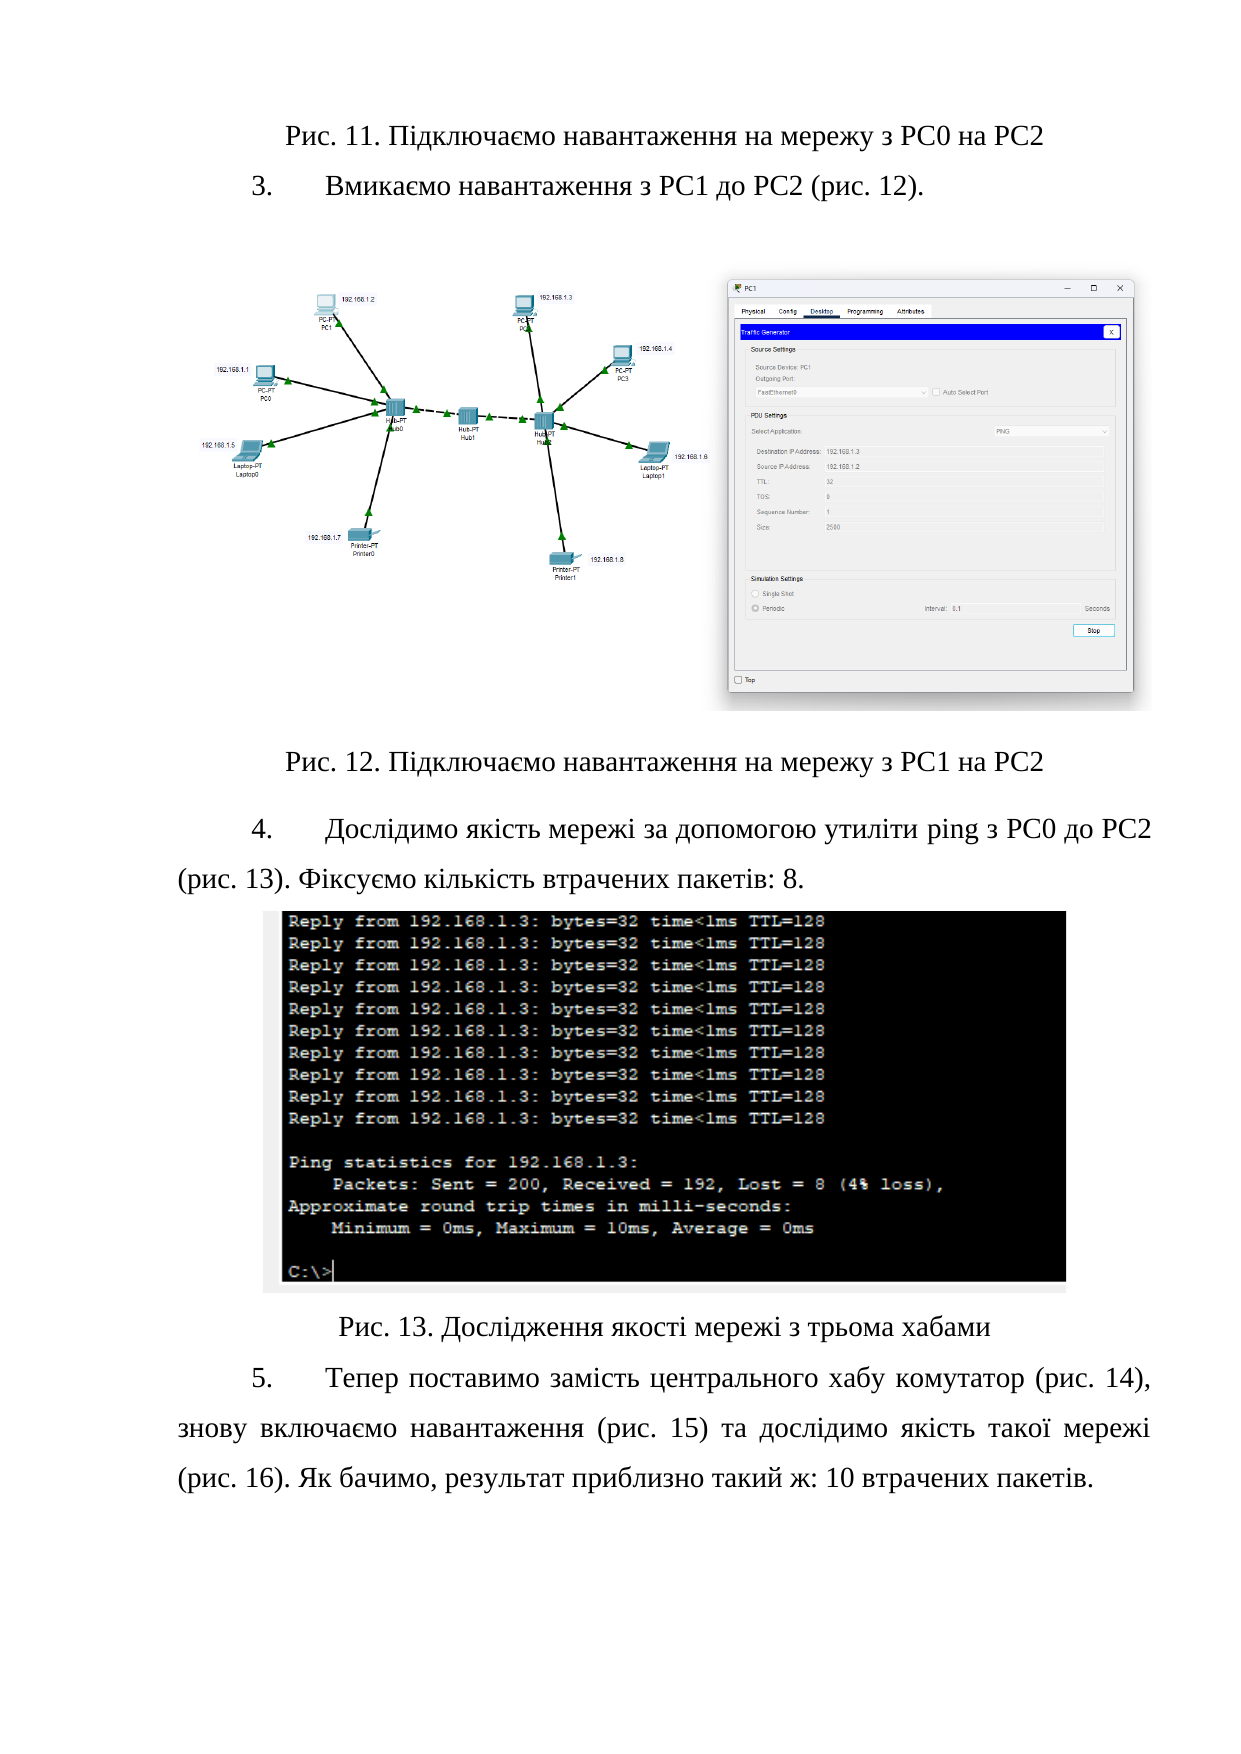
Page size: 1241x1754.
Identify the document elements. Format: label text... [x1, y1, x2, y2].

list Рис. 13. Дослідження якості мережі з трьома хабами [177, 1309, 1152, 1343]
list Рис. 11. Підключаємо навантаження на мережу з PC0 на PC2 [177, 118, 1152, 152]
list Тепер поставимо замість центрального хабу комутатор (рис. 14), знову включаємо навантаження (рис. 15) та дослідимо якість такої мережі (рис. 16). Як бачимо, результат приблизно такий ж: 10 втрачених пакетів. [177, 1360, 1152, 1494]
picture [262, 911, 1067, 1293]
picture [177, 218, 1152, 711]
list Дослідимо якість мережі за допомогою утиліти ping з PC0 до PC2 (рис. 13). Фіксуємо кількість втрачених пакетів: 8. [177, 811, 1152, 894]
text Рис. 12. Підключаємо навантаження на мережу з PC1 на PC2 [177, 744, 1152, 777]
list Вмикаємо навантаження з PC1 до PC2 (рис. 12). [177, 168, 1152, 202]
